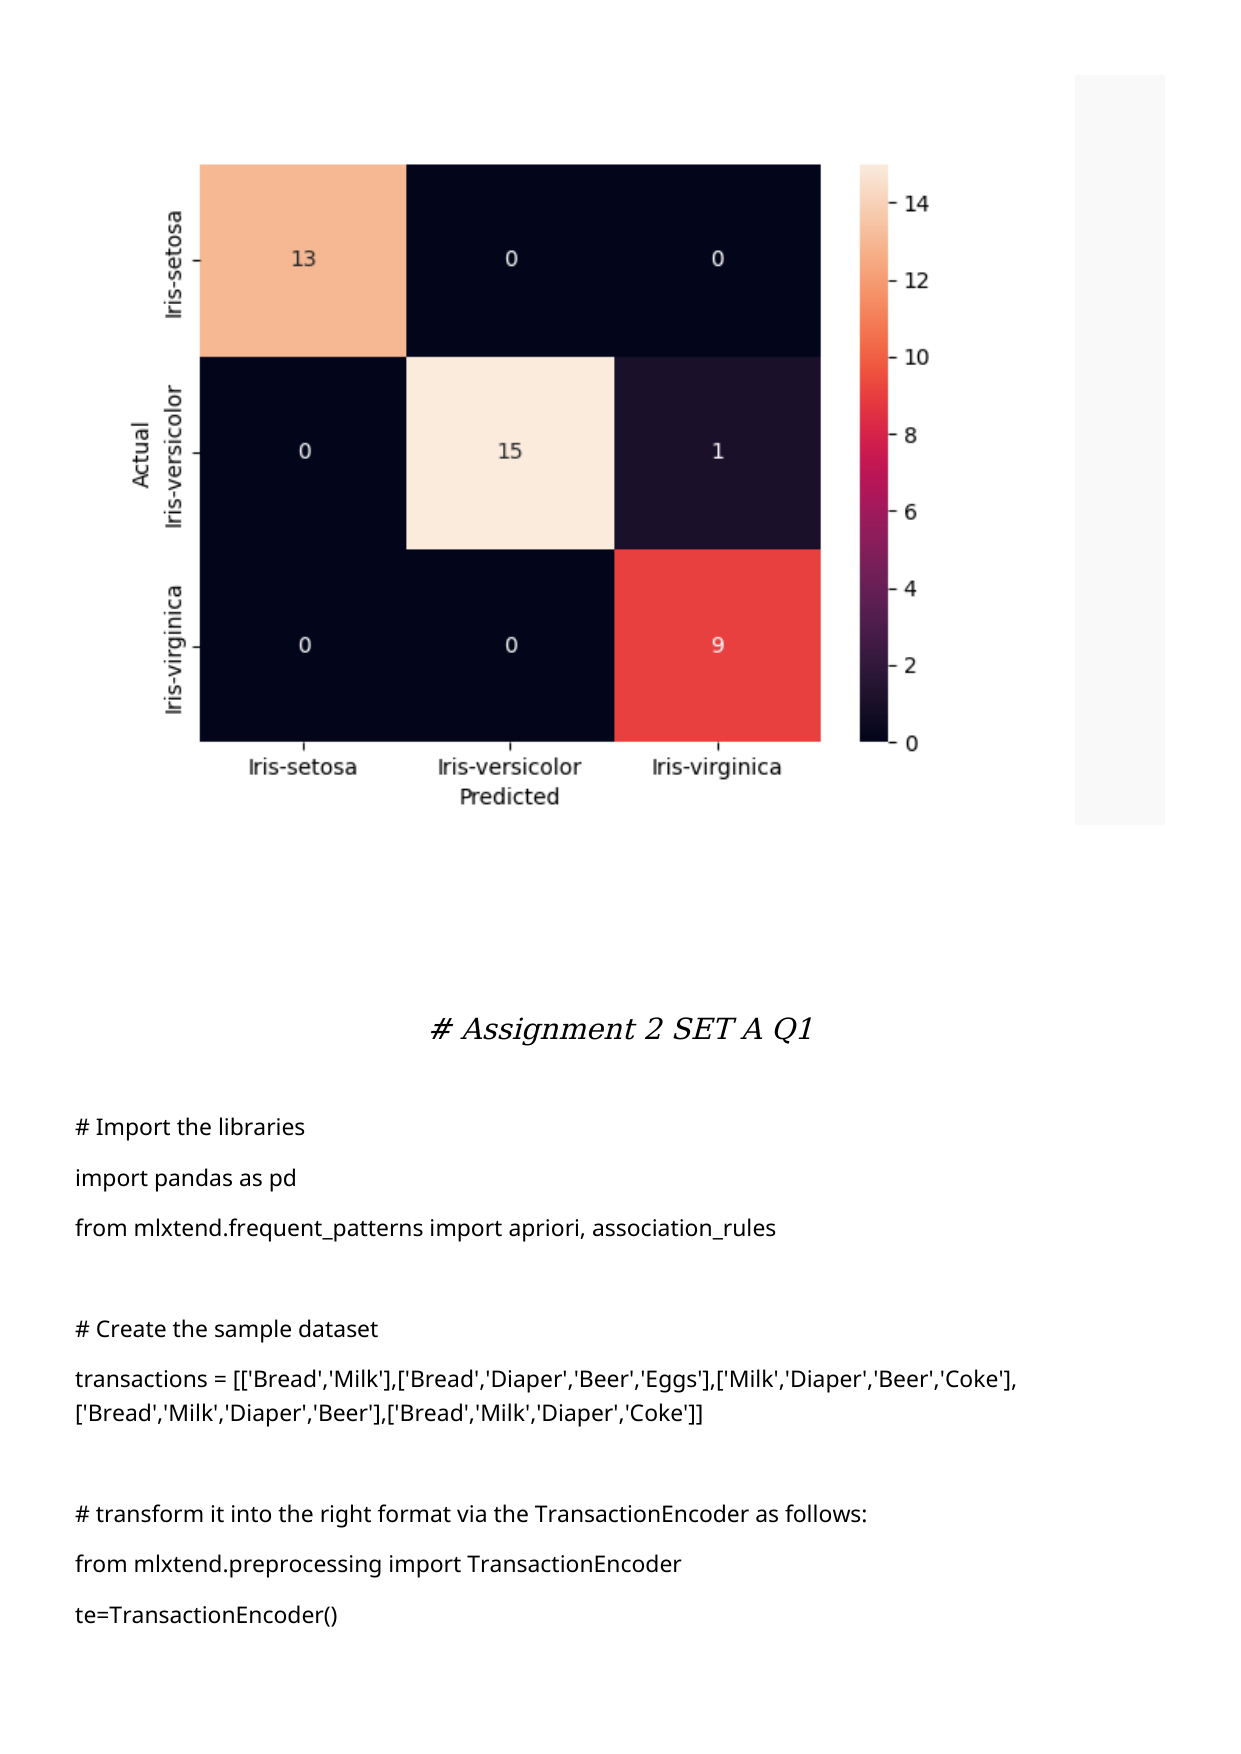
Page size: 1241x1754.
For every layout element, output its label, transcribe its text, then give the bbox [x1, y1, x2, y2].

text from mlxtend.frequent_patterns import apriori, association_rules [75, 1212, 1165, 1243]
text # transform it into the right format via the TransactionEncoder as follows: [75, 1498, 1165, 1529]
text # Create the sample dataset [75, 1313, 1165, 1344]
text te=TransactionEncoder() [75, 1599, 1165, 1630]
text # Assignment 2 SET A Q1 [75, 1010, 1165, 1045]
text transactions = [['Bread','Milk'],['Bread','Diaper','Beer','Eggs'],['Milk','Diaper','Beer','Coke'],['Bread','Milk','Diaper','Beer'],['Bread','Milk','Diaper','Coke']] [75, 1363, 1165, 1428]
picture [75, 75, 1075, 825]
text import pandas as pd [75, 1162, 1165, 1193]
text # Import the libraries [75, 1111, 1165, 1142]
text from mlxtend.preprocessing import TransactionEncoder [75, 1548, 1165, 1579]
